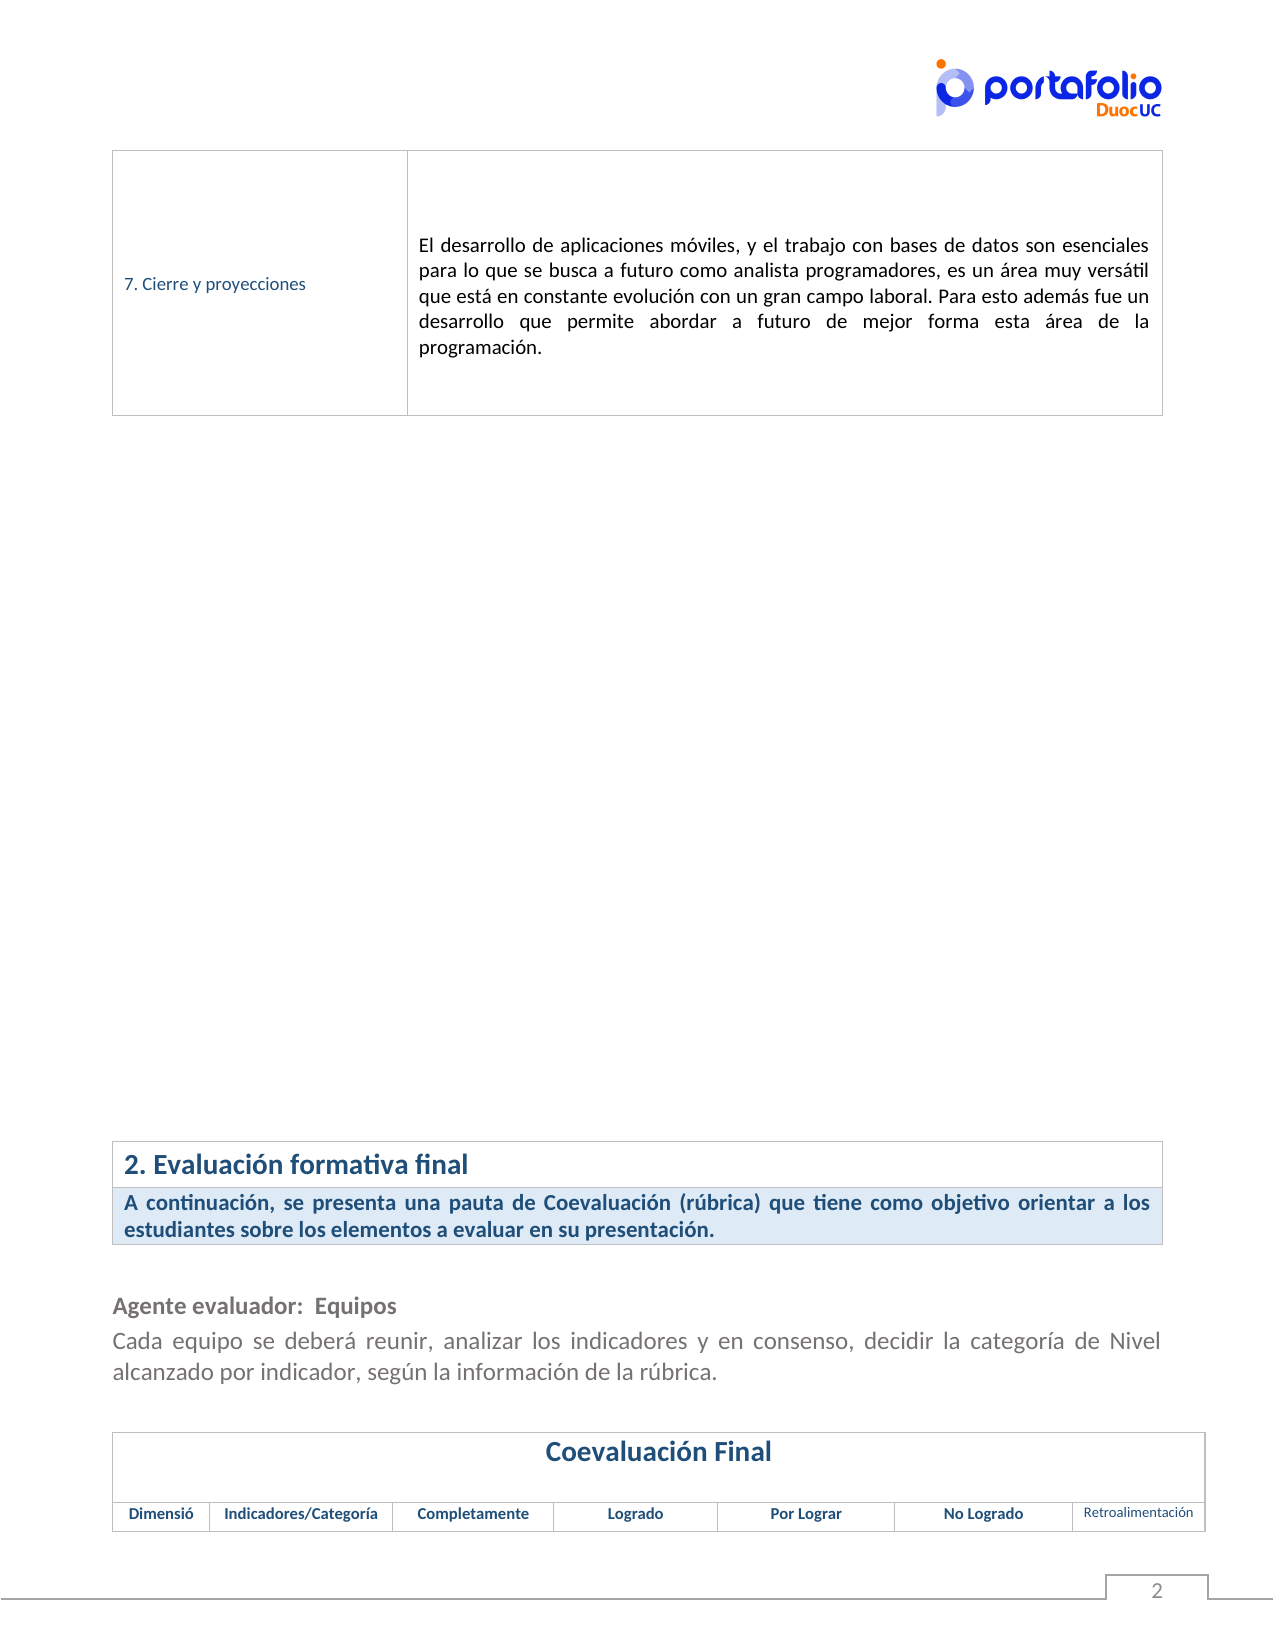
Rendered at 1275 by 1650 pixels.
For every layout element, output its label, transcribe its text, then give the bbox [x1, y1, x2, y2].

table_cell A continuación, se presenta una pauta de Coevaluación (rúbrica) que tiene como objetivo orientar a los estudiantes sobre los elementos a evaluar en su presentación. [113, 1188, 1162, 1244]
table_cell 7. Cierre y proyecciones [113, 151, 407, 415]
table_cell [554, 1503, 717, 1531]
picture [935, 59, 1163, 118]
text Agente evaluador: Equipos [112, 1290, 1163, 1321]
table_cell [895, 1503, 1072, 1531]
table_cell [393, 1503, 553, 1531]
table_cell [718, 1503, 894, 1531]
table_header Coevaluación Final [113, 1433, 1204, 1502]
text Cada equipo se deberá reunir, analizar los indicadores y en consenso, decidir la categoría de Nivel alcanzado por indicador, según la información de la rúbrica. [112, 1325, 1163, 1386]
table_cell Dimensión [113, 1503, 209, 1531]
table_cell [210, 1503, 392, 1531]
table_cell El desarrollo de aplicaciones móviles, y el trabajo con bases de datos son esenciales para lo que se busca a futuro como analista programadores, es un área muy versátil que está en constante evolución con un gran campo laboral. Para esto además fue un desarrollo que permite abordar a futuro de mejor forma esta área de la programación. [408, 151, 1162, 415]
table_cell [1073, 1503, 1204, 1531]
table_header 2. Evaluación formativa final [113, 1142, 1162, 1187]
